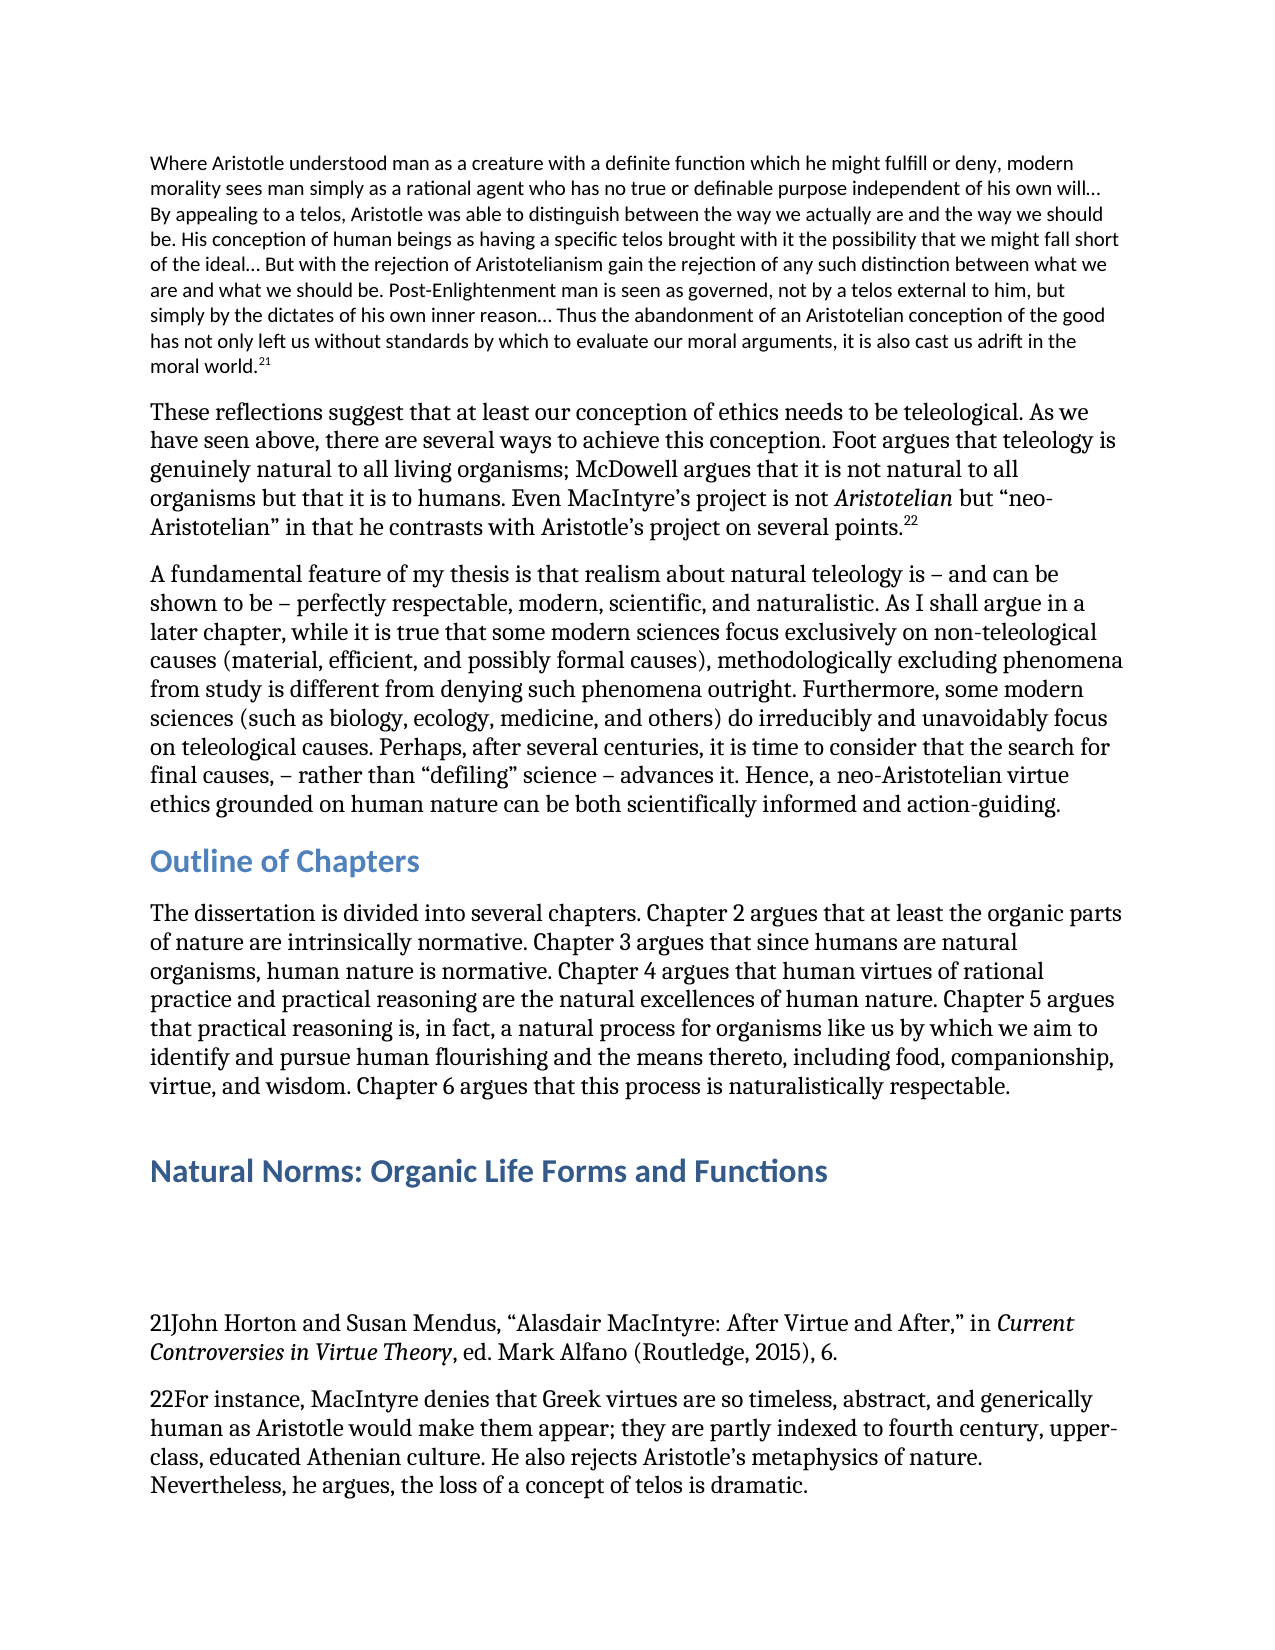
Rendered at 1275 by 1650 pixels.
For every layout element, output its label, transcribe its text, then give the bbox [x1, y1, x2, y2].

subtitle Outline of Chapters [150, 839, 1125, 880]
text The dissertation is divided into several chapters. Chapter 2 argues that at least the organic parts of nature are intrinsically normative. Chapter 3 argues that since humans are natural organisms, human nature is normative. Chapter 4 argues that human virtues of rational practice and practical reasoning are the natural excellences of human nature. Chapter 5 argues that practical reasoning is, in fact, a natural process for organisms like us by which we aim to identify and pursue human flourishing and the means thereto, including food, companionship, virtue, and wisdom. Chapter 6 argues that this process is naturalistically respectable. [150, 899, 1125, 1100]
text A fundamental feature of my thesis is that realism about natural teleology is – and can be shown to be – perfectly respectable, modern, scientific, and naturalistic. As I shall argue in a later chapter, while it is true that some modern sciences focus exclusively on non-teleological causes (material, efficient, and possibly formal causes), methodologically excluding phenomena from study is different from denying such phenomena outright. Furthermore, some modern sciences (such as biology, ecology, medicine, and others) do irreducibly and unavoidably focus on teleological causes. Perhaps, after several centuries, it is time to consider that the search for final causes, – rather than “defiling” science – advances it. Hence, a neo-Aristotelian virtue ethics grounded on human nature can be both scientifically informed and action-guiding. [150, 560, 1125, 819]
subtitle Natural Norms: Organic Life Forms and Functions [150, 1150, 1125, 1191]
text Where Aristotle understood man as a creature with a definite function which he might fulfill or deny, modern morality sees man simply as a rational agent who has no true or definable purpose independent of his own will… By appealing to a telos, Aristotle was able to distinguish between the way we actually are and the way we should be. His conception of human beings as having a specific telos brought with it the possibility that we might fall short of the ideal… But with the rejection of Aristotelianism gain the rejection of any such distinction between what we are and what we should be. Post-Enlightenment man is seen as governed, not by a telos external to him, but simply by the dictates of his own inner reason… Thus the abandonment of an Aristotelian conception of the good has not only left us without standards by which to evaluate our moral arguments, it is also cast us adrift in the moral world. [150, 150, 1125, 379]
text These reflections suggest that at least our conception of ethics needs to be teleological. As we have seen above, there are several ways to achieve this conception. Foot argues that teleology is genuinely natural to all living organisms; McDowell argues that it is not natural to all organisms but that it is to humans. Even MacIntyre’s project is not Aristotelian but “neo-Aristotelian” in that he contrasts with Aristotle’s project on several points. [150, 397, 1125, 541]
